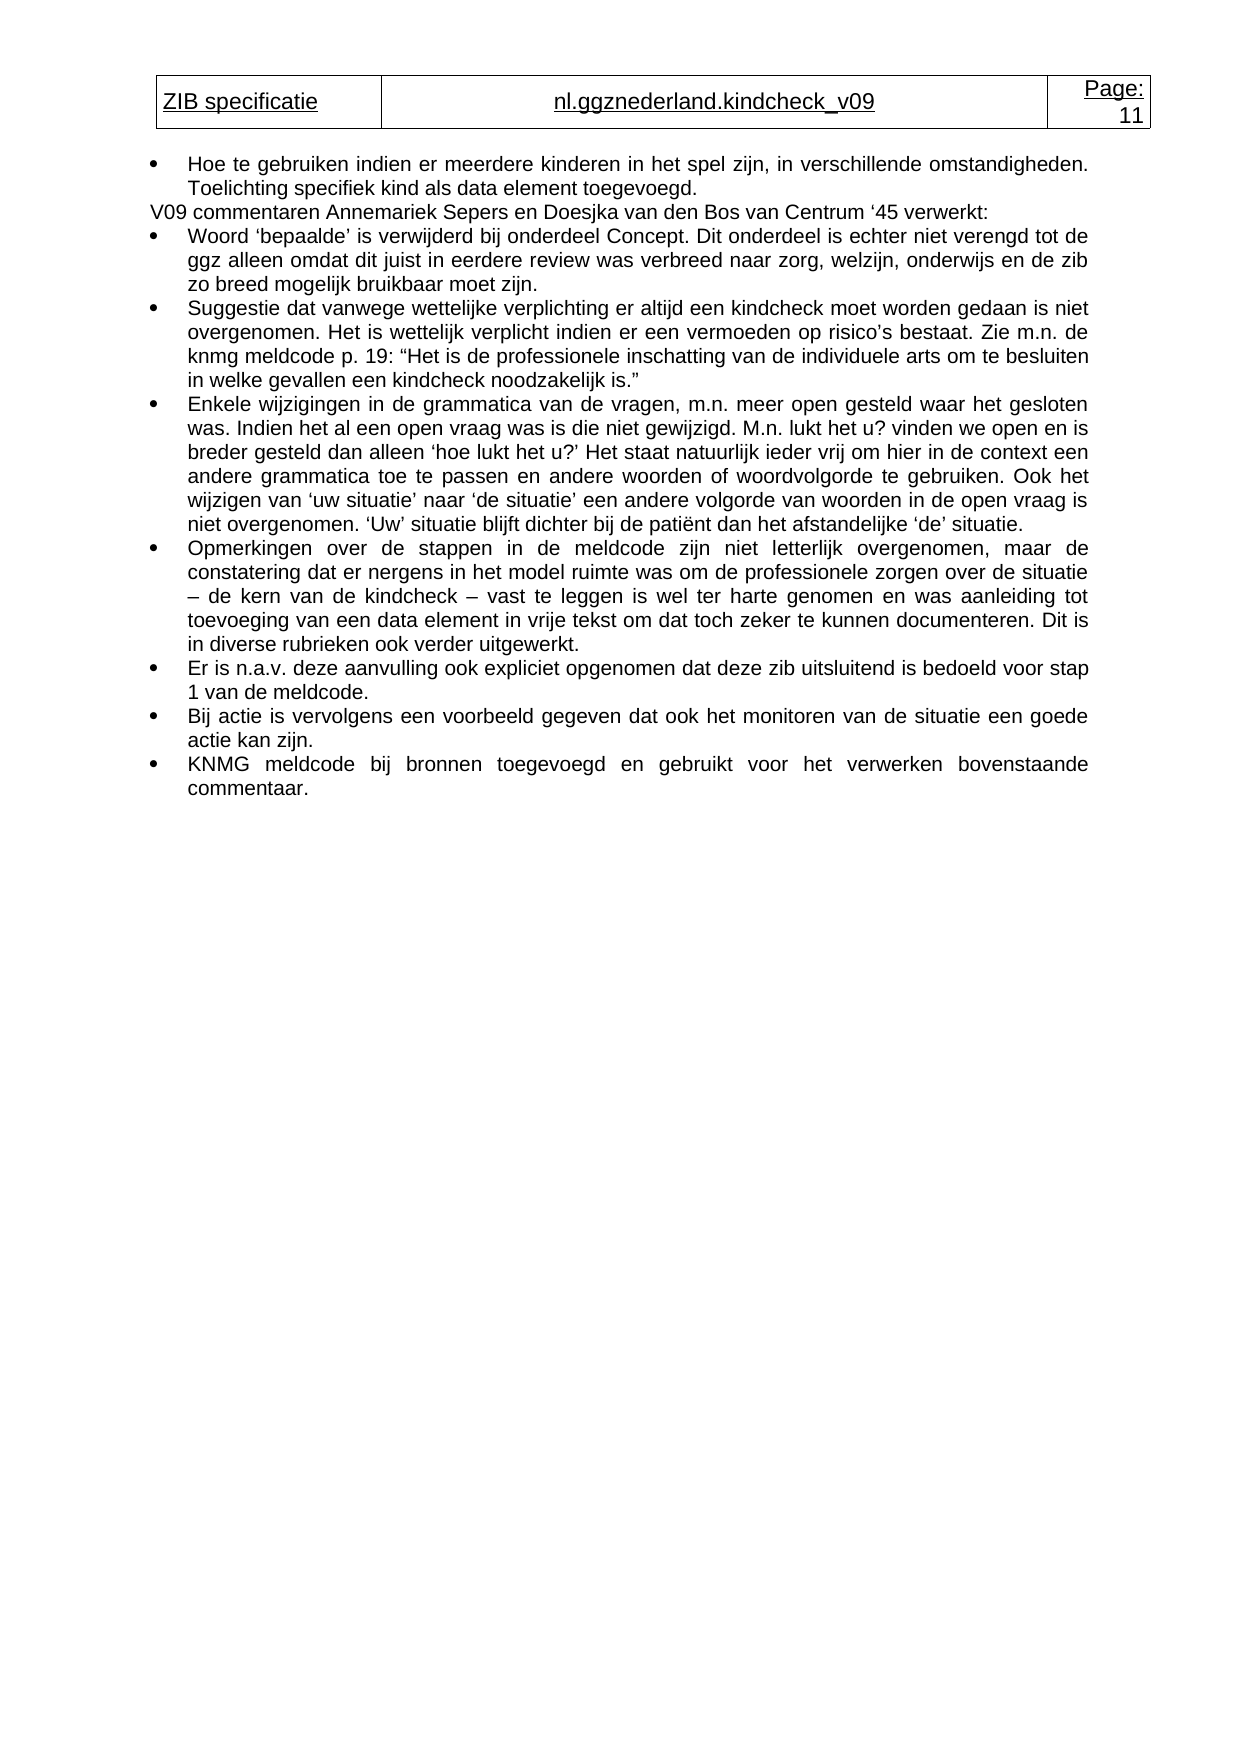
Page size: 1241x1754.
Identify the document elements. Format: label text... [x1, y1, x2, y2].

list Bij actie is vervolgens een voorbeeld gegeven dat ook het monitoren van de situatie een goede actie kan zijn. [150, 704, 1090, 752]
list Enkele wijzigingen in de grammatica van de vragen, m.n. meer open gesteld waar het gesloten was. Indien het al een open vraag was is die niet gewijzigd. M.n. lukt het u? vinden we open en is breder gesteld dan alleen ‘hoe lukt het u?’ Het staat natuurlijk ieder vrij om hier in de context een andere grammatica toe te passen en andere woorden of woordvolgorde te gebruiken. Ook het wijzigen van ‘uw situatie’ naar ‘de situatie’ een andere volgorde van woorden in de open vraag is niet overgenomen. ‘Uw’ situatie blijft dichter bij de patiënt dan het afstandelijke ‘de’ situatie. [150, 392, 1090, 536]
list KNMG meldcode bij bronnen toegevoegd en gebruikt voor het verwerken bovenstaande commentaar. [150, 752, 1090, 800]
list Woord ‘bepaalde’ is verwijderd bij onderdeel Concept. Dit onderdeel is echter niet verengd tot de ggz alleen omdat dit juist in eerdere review was verbreed naar zorg, welzijn, onderwijs en de zib zo breed mogelijk bruikbaar moet zijn. [150, 224, 1090, 296]
list Suggestie dat vanwege wettelijke verplichting er altijd een kindcheck moet worden gedaan is niet overgenomen. Het is wettelijk verplicht indien er een vermoeden op risico’s bestaat. Zie m.n. de knmg meldcode p. 19: “Het is de professionele inschatting van de individuele arts om te besluiten in welke gevallen een kindcheck noodzakelijk is.” [150, 296, 1090, 392]
list Er is n.a.v. deze aanvulling ook expliciet opgenomen dat deze zib uitsluitend is bedoeld voor stap 1 van de meldcode. [150, 656, 1090, 704]
text V09 commentaren Annemariek Sepers en Doesjka van den Bos van Centrum ‘45 verwerkt: [150, 200, 1090, 224]
list Hoe te gebruiken indien er meerdere kinderen in het spel zijn, in verschillende omstandigheden. Toelichting specifiek kind als data element toegevoegd. [150, 152, 1090, 200]
list Opmerkingen over de stappen in de meldcode zijn niet letterlijk overgenomen, maar de constatering dat er nergens in het model ruimte was om de professionele zorgen over de situatie – de kern van de kindcheck – vast te leggen is wel ter harte genomen en was aanleiding tot toevoeging van een data element in vrije tekst om dat toch zeker te kunnen documenteren. Dit is in diverse rubrieken ook verder uitgewerkt. [150, 536, 1090, 656]
